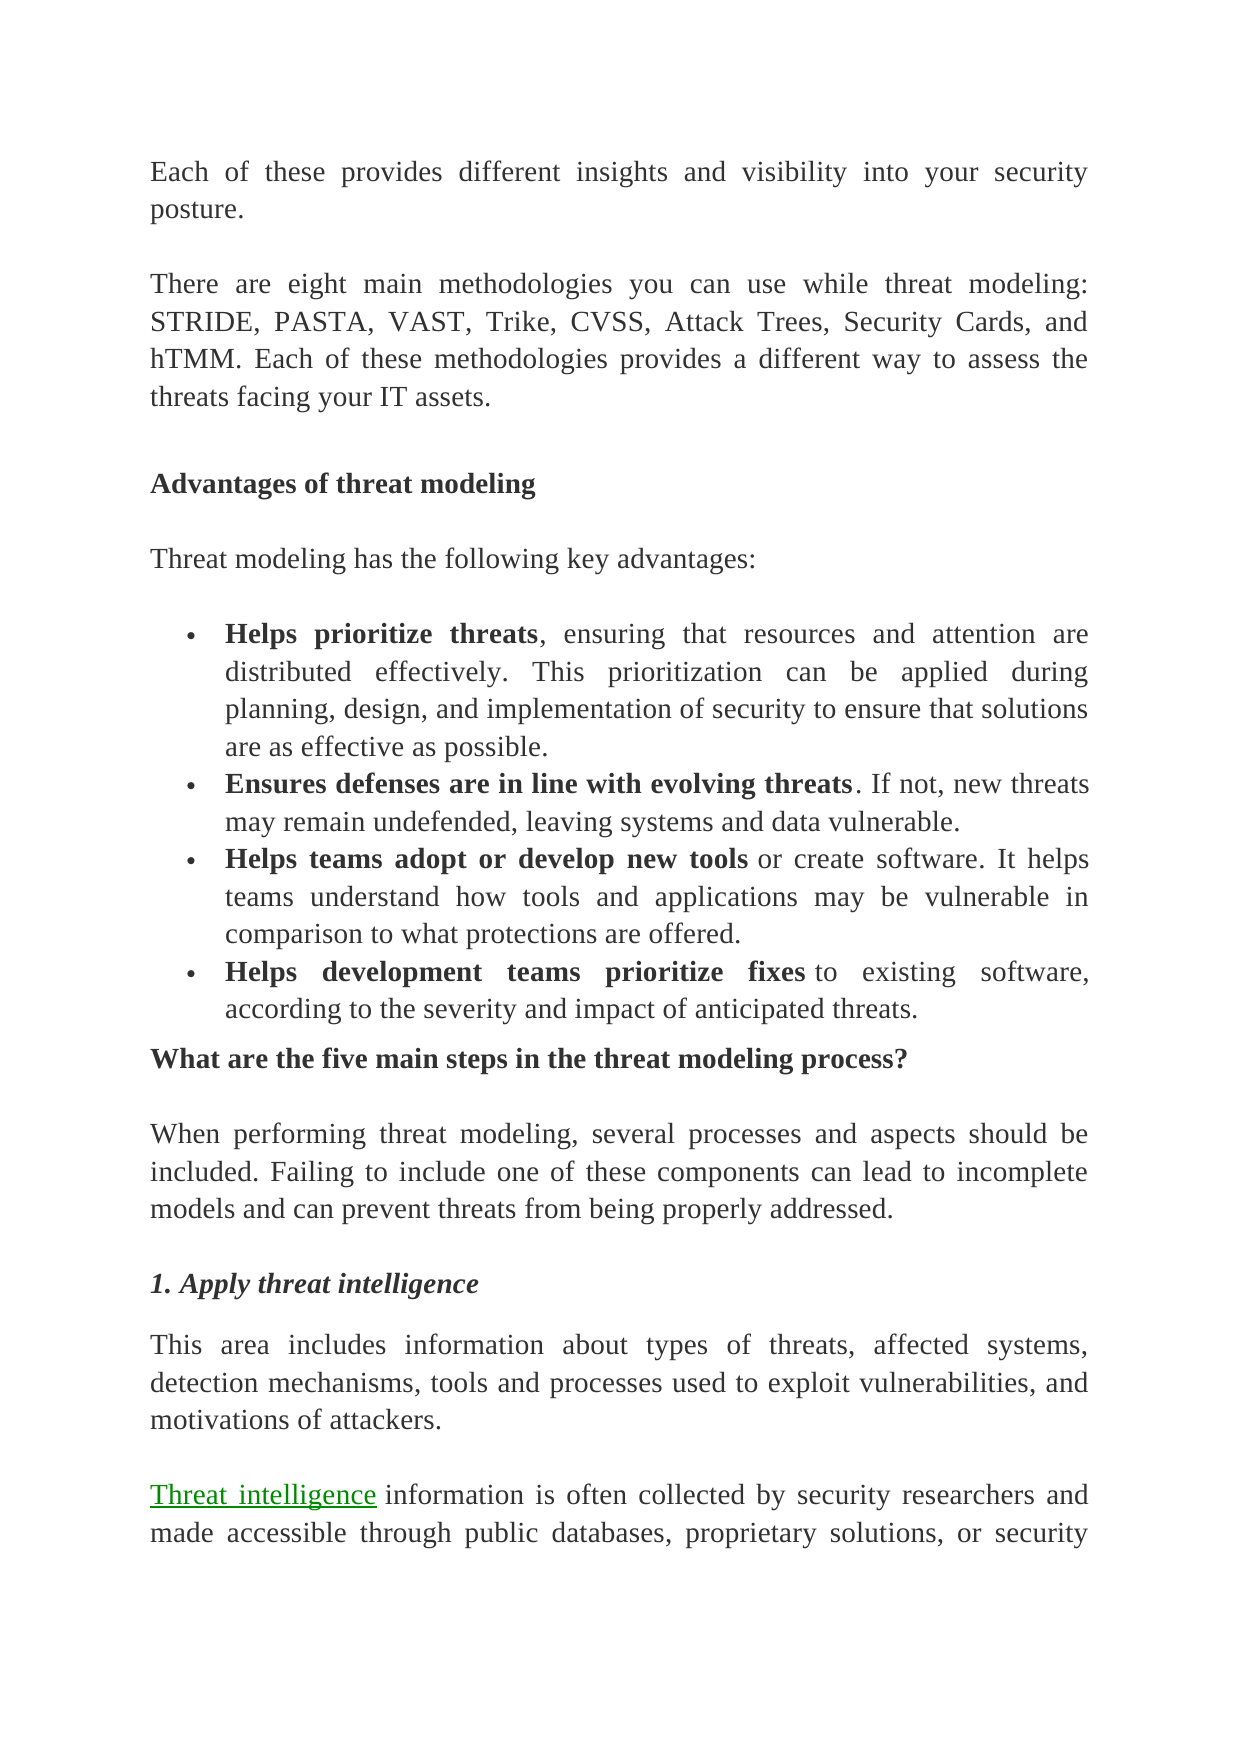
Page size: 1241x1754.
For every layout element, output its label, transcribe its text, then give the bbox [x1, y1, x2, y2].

list Ensures defenses are in line with evolving threats. If not, new threats may remain undefended, leaving systems and data vulnerable. [187, 762, 1090, 837]
text This area includes information about types of threats, affected systems, detection mechanisms, tools and processes used to exploit vulnerabilities, and motivations of attackers. [150, 1323, 1090, 1436]
list Helps prioritize threats, ensuring that resources and attention are distributed effectively. This prioritization can be applied during planning, design, and implementation of security to ensure that solutions are as effective as possible. [187, 612, 1090, 762]
text There are eight main methodologies you can use while threat modeling: STRIDE, PASTA, VAST, Trike, CVSS, Attack Trees, Security Cards, and hTMM. Each of these methodologies provides a different way to assess the threats facing your IT assets. [150, 262, 1090, 412]
list Helps development teams prioritize fixes to existing software, according to the severity and impact of anticipated threats. [187, 950, 1090, 1025]
text Threat modeling has the following key advantages: [150, 537, 1090, 575]
list Helps teams adopt or develop new tools or create software. It helps teams understand how tools and applications may be vulnerable in comparison to what protections are offered. [187, 837, 1090, 950]
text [150, 1473, 1090, 1548]
text When performing threat modeling, several processes and aspects should be included. Failing to include one of these components can lead to incomplete models and can prevent threats from being properly addressed. [150, 1112, 1090, 1225]
subtitle 1. Apply threat intelligence [150, 1262, 1090, 1300]
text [150, 150, 1090, 225]
subtitle What are the five main steps in the threat modeling process? [150, 1025, 1090, 1075]
subtitle Advantages of threat modeling [150, 450, 1090, 500]
